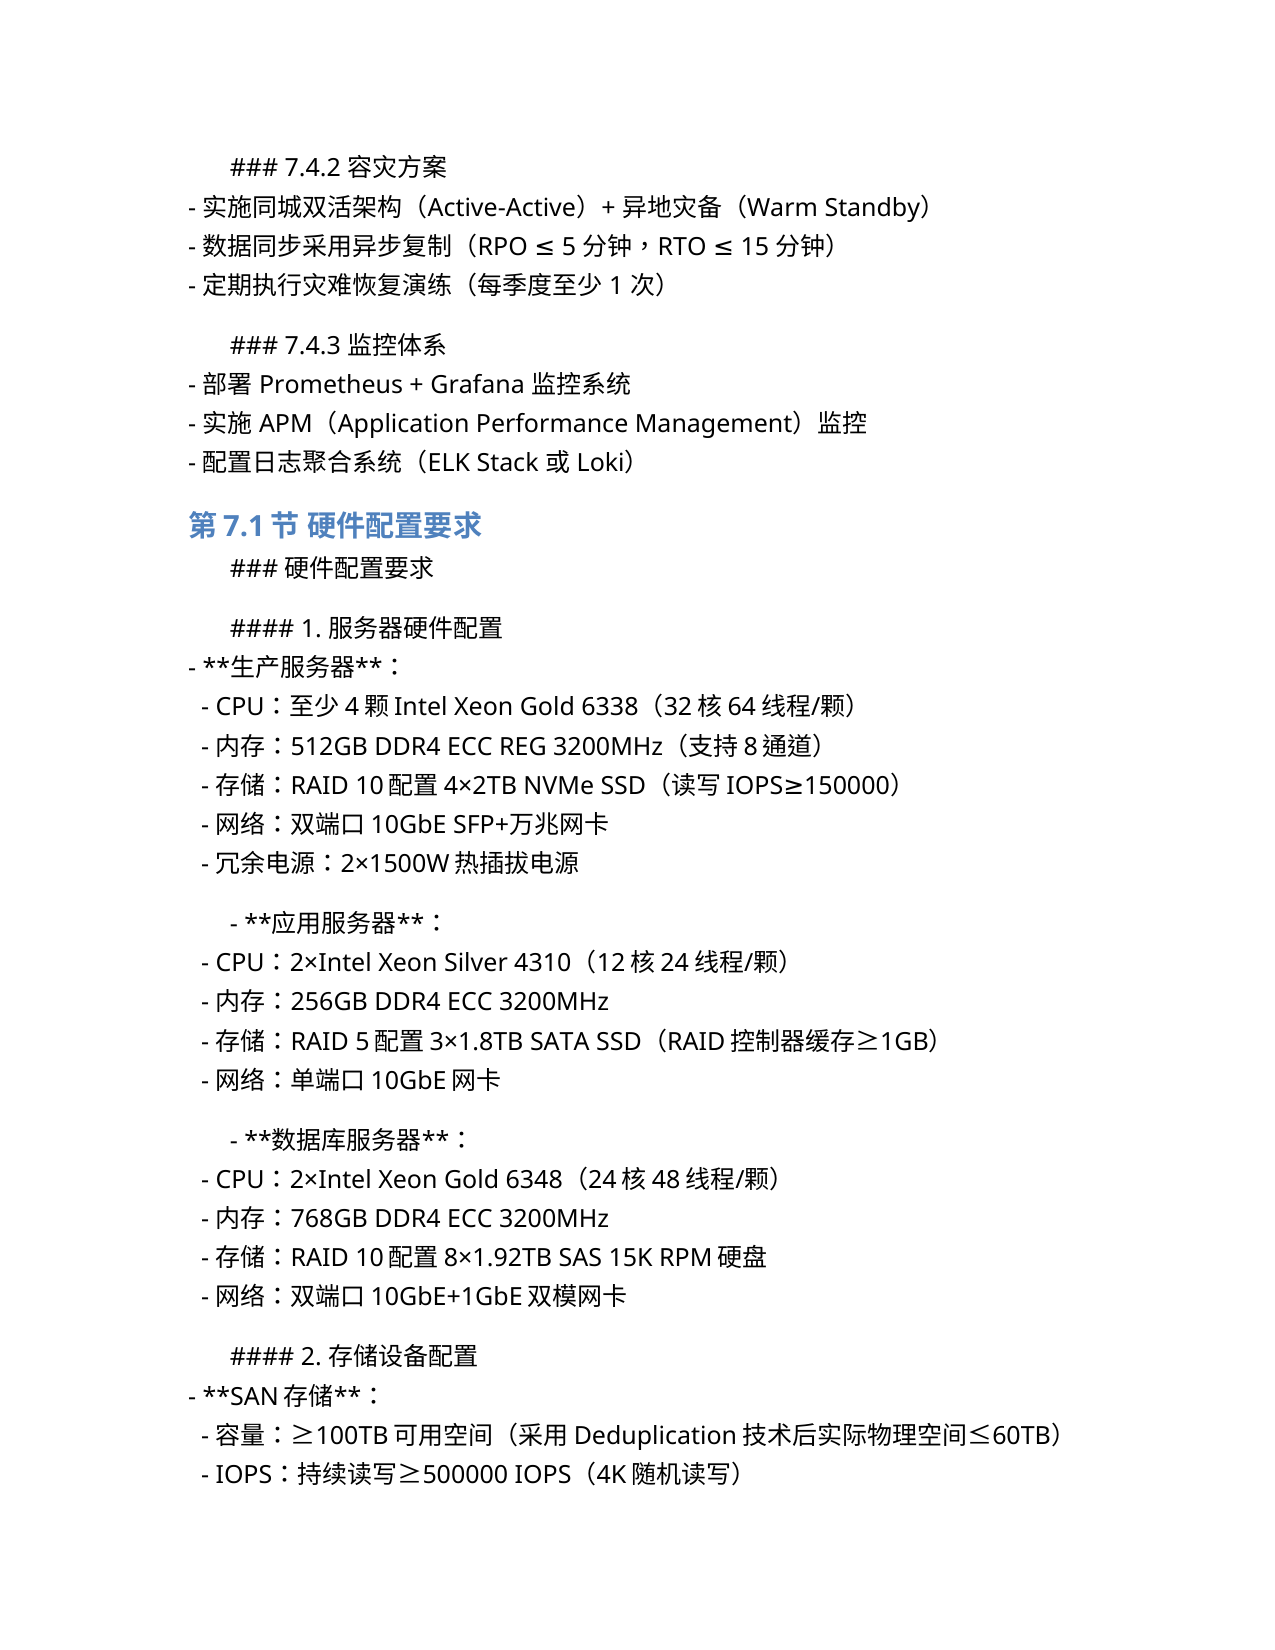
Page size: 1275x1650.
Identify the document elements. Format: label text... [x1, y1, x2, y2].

text ### 7.4.2 容灾方案 - 实施同城双活架构（Active-Active）+ 异地灾备（Warm Standby） - 数据同步采用异步复制（RPO ≤ 5 分钟，RTO ≤ 15 分钟） - 定期执行灾难恢复演练（每季度至少 1 次） [188, 150, 1087, 302]
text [188, 1339, 1087, 1491]
text #### 1. 服务器硬件配置 - **生产服务器**： - CPU：至少4颗Intel Xeon Gold 6338（32核64线程/颗） - 内存：512GB DDR4 ECC REG 3200MHz（支持8通道） - 存储：RAID 10配置4×2TB NVMe SSD（读写IOPS≥150000） - 网络：双端口10GbE SFP+万兆网卡 - 冗余电源：2×1500W热插拔电源 [188, 611, 1087, 880]
text ### 硬件配置要求 [188, 551, 1087, 585]
text - **应用服务器**： - CPU：2×Intel Xeon Silver 4310（12核24线程/颗） - 内存：256GB DDR4 ECC 3200MHz - 存储：RAID 5配置3×1.8TB SATA SSD（RAID控制器缓存≥1GB） - 网络：单端口10GbE网卡 [188, 906, 1087, 1096]
text ### 7.4.3 监控体系 - 部署 Prometheus + Grafana 监控系统 - 实施 APM（Application Performance Management）监控 - 配置日志聚合系统（ELK Stack 或 Loki） [188, 327, 1087, 479]
text - **数据库服务器**： - CPU：2×Intel Xeon Gold 6348（24核48线程/颗） - 内存：768GB DDR4 ECC 3200MHz - 存储：RAID 10配置8×1.92TB SAS 15K RPM硬盘 - 网络：双端口10GbE+1GbE双模网卡 [188, 1122, 1087, 1313]
subtitle 第7.1节 硬件配置要求 [188, 505, 1087, 545]
